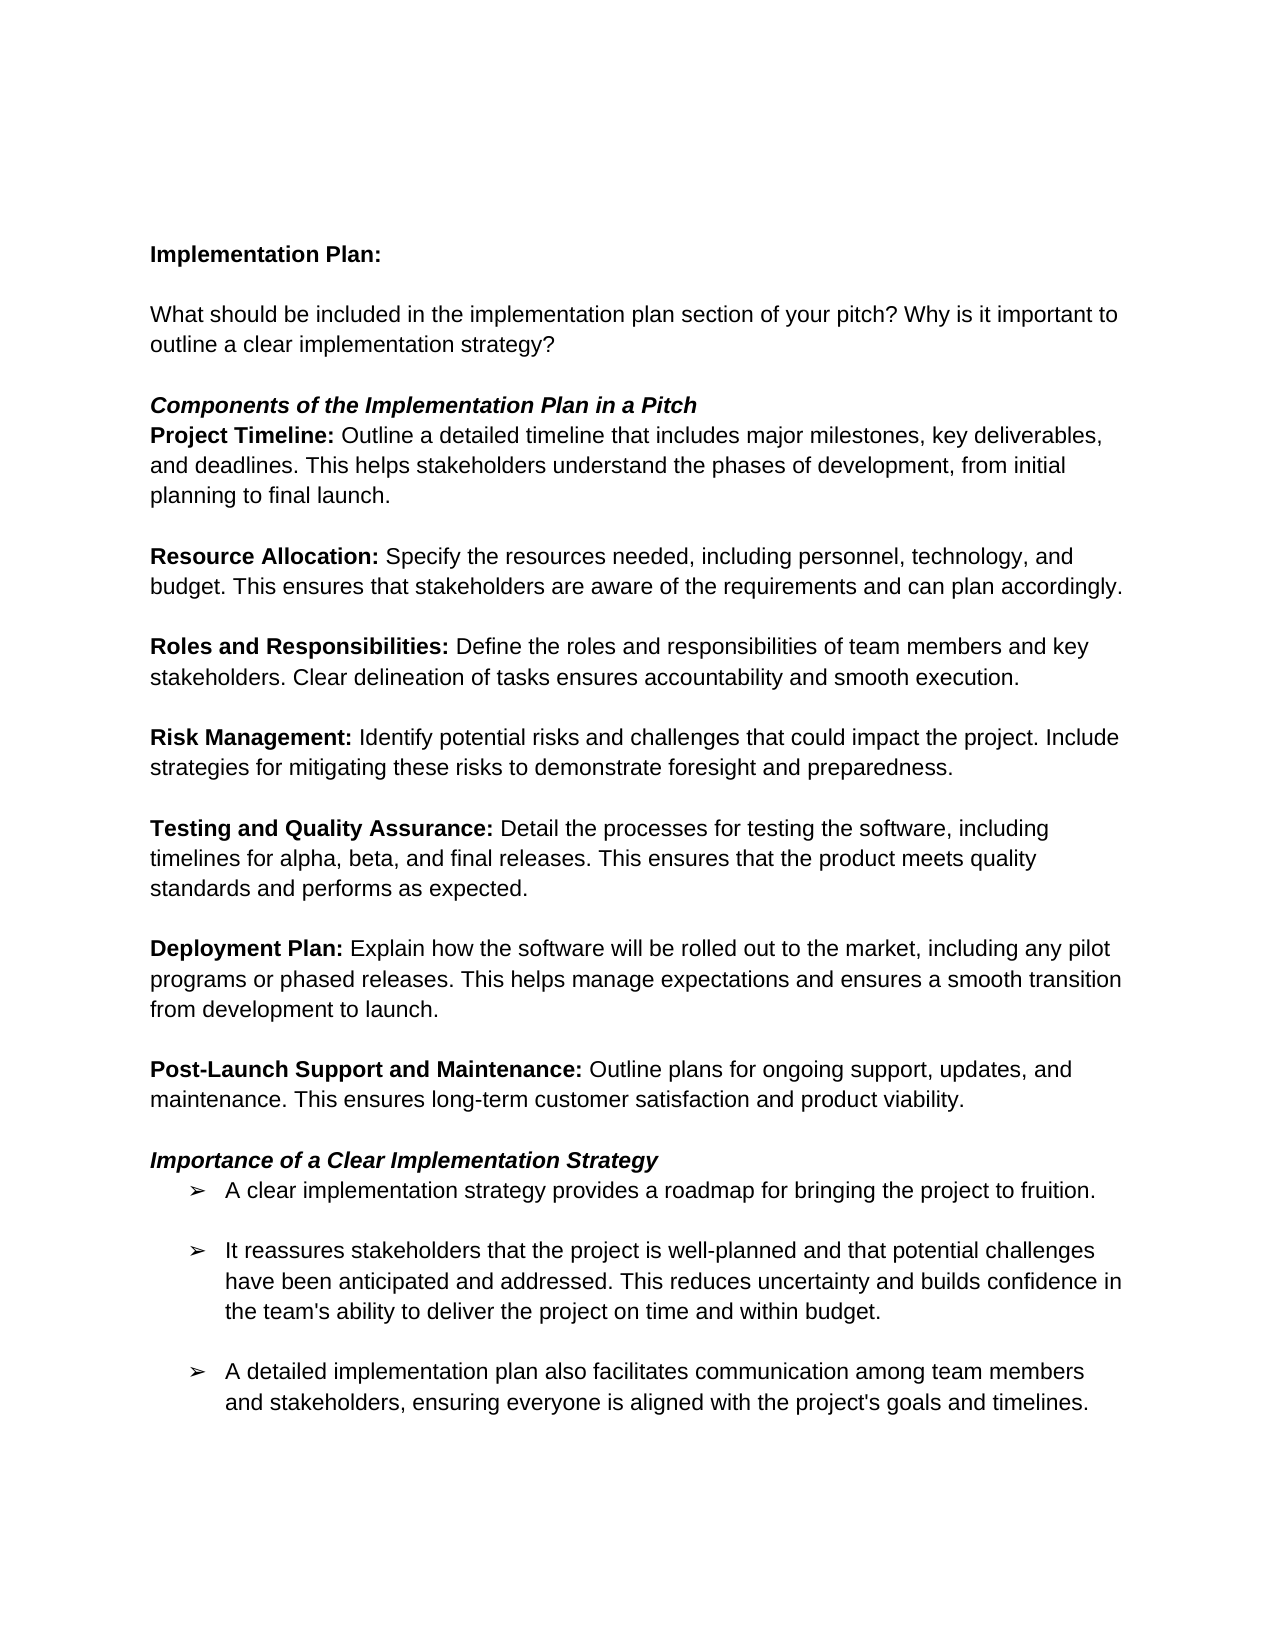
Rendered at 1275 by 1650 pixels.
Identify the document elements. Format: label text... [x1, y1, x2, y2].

text Roles and Responsibilities: Define the roles and responsibilities of team members and key stakeholders. Clear delineation of tasks ensures accountability and smooth execution. [150, 633, 1125, 690]
text Resource Allocation: Specify the resources needed, including personnel, technology, and budget. This ensures that stakeholders are aware of the requirements and can plan accordingly. [150, 543, 1125, 599]
list A detailed implementation plan also facilitates communication among team members and stakeholders, ensuring everyone is aligned with the project's goals and timelines. [187, 1358, 1125, 1415]
text Importance of a Clear Implementation Strategy [150, 1147, 1125, 1173]
text Testing and Quality Assurance: Detail the processes for testing the software, including timelines for alpha, beta, and final releases. This ensures that the product meets quality standards and performs as expected. [150, 814, 1125, 901]
list It reassures stakeholders that the project is well-planned and that potential challenges have been anticipated and addressed. This reduces uncertainty and builds confidence in the team's ability to deliver the project on time and within budget. [187, 1237, 1125, 1324]
text Risk Management: Identify potential risks and challenges that could impact the project. Include strategies for mitigating these risks to demonstrate foresight and preparedness. [150, 724, 1125, 781]
text Implementation Plan: [150, 241, 1125, 267]
text Components of the Implementation Plan in a Pitch [150, 392, 1125, 418]
text What should be included in the implementation plan section of your pitch? Why is it important to outline a clear implementation strategy? [150, 301, 1125, 358]
text Project Timeline: Outline a detailed timeline that includes major milestones, key deliverables, and deadlines. This helps stakeholders understand the phases of development, from initial planning to final launch. [150, 422, 1125, 509]
text Deployment Plan: Explain how the software will be rolled out to the market, including any pilot programs or phased releases. This helps manage expectations and ensures a smooth transition from development to launch. [150, 935, 1125, 1022]
text Post-Launch Support and Maintenance: Outline plans for ongoing support, updates, and maintenance. This ensures long-term customer satisfaction and product viability. [150, 1056, 1125, 1113]
list A clear implementation strategy provides a roadmap for bringing the project to fruition. [187, 1177, 1125, 1203]
